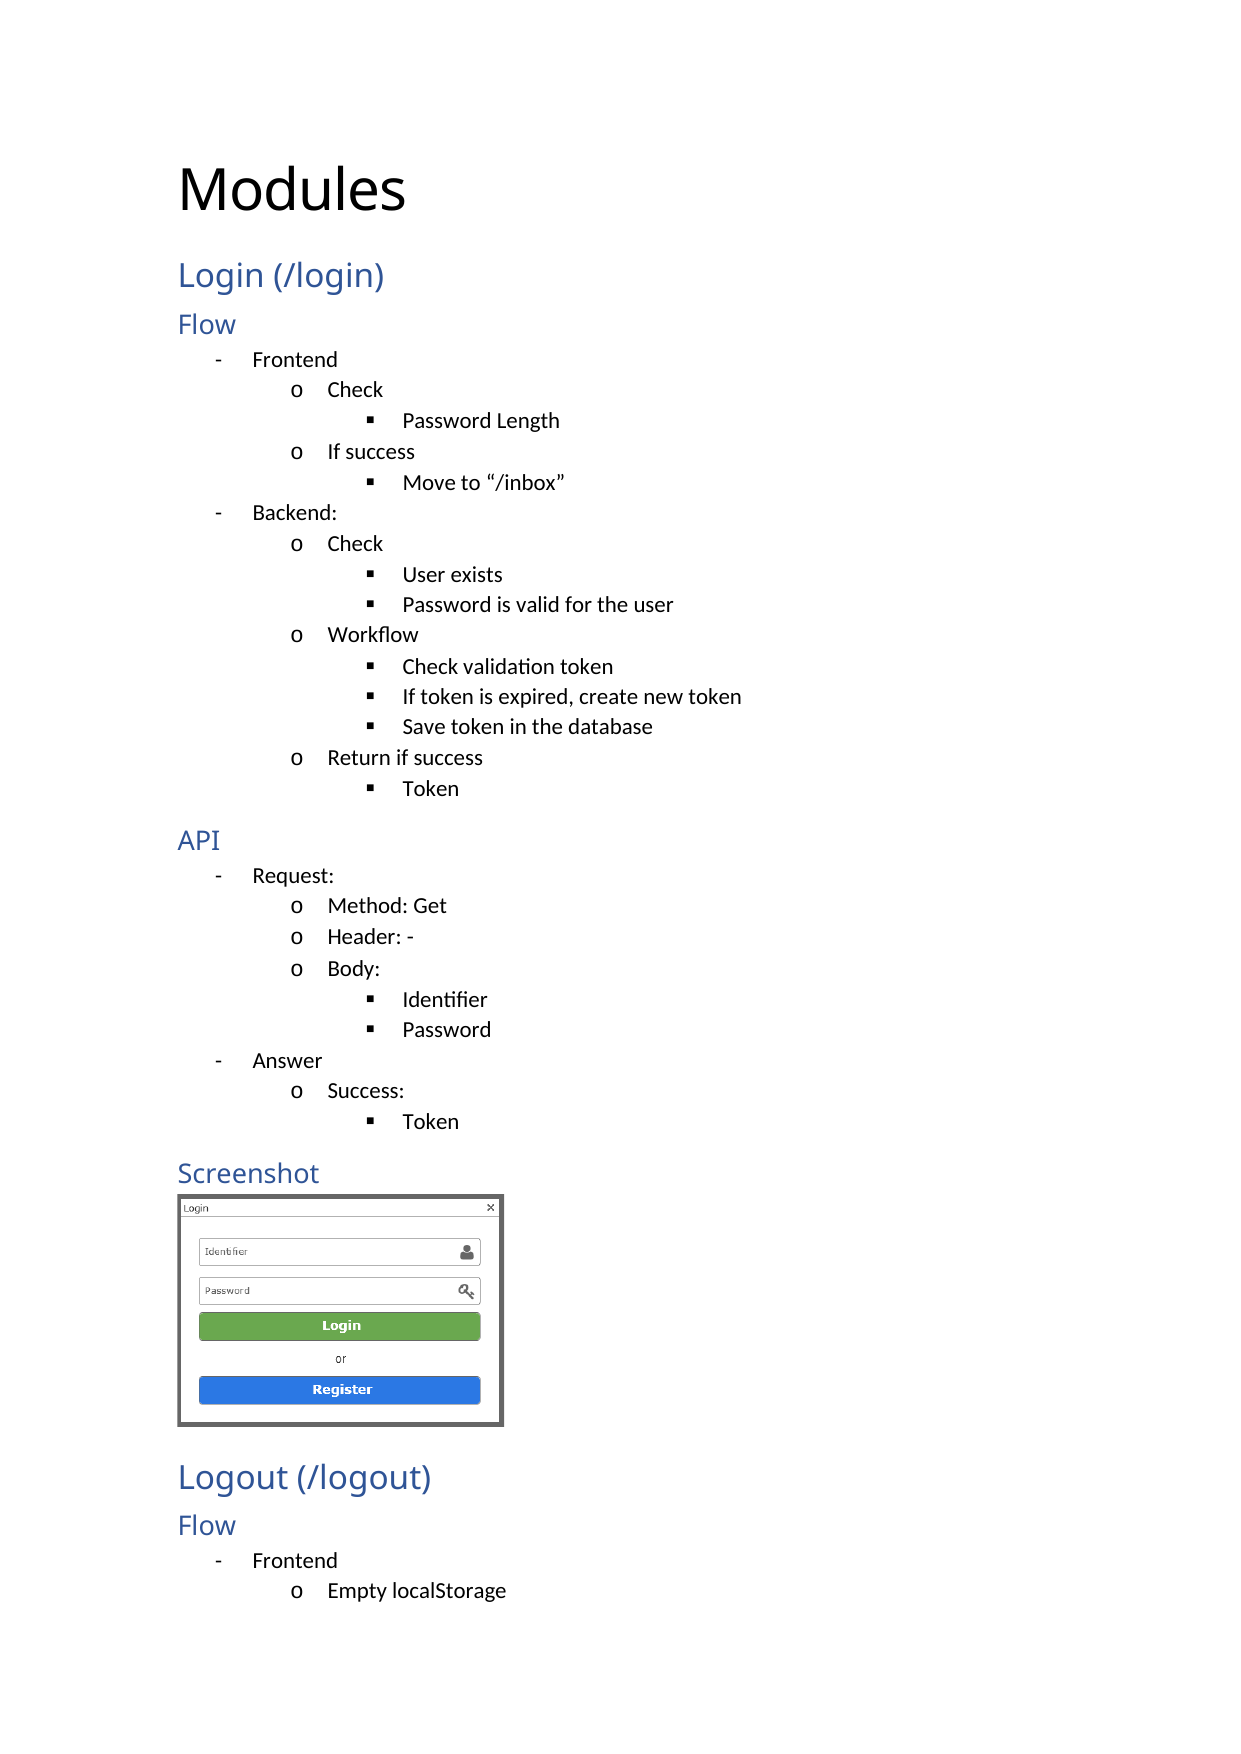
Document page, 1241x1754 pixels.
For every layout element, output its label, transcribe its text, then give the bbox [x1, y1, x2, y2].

list If success [290, 437, 1063, 466]
list Password is valid for the user [365, 590, 1063, 618]
subtitle Login (/login) [177, 252, 1063, 297]
list If token is expired, create new token [365, 682, 1063, 710]
picture [177, 1194, 505, 1427]
subtitle Flow [177, 305, 1063, 342]
list Frontend [215, 345, 1063, 373]
subtitle Screenshot [177, 1154, 1063, 1191]
list Empty localStorage [290, 1577, 1063, 1606]
list Frontend [215, 1546, 1063, 1574]
list Token [365, 1107, 1063, 1136]
list Success: [290, 1076, 1063, 1105]
list Header: - [290, 922, 1063, 952]
list Token [365, 774, 1063, 802]
list Return if success [290, 743, 1063, 772]
list Method: Get [290, 891, 1063, 920]
list Move to “/inbox” [365, 468, 1063, 496]
list Body: [290, 954, 1063, 983]
title Modules [177, 148, 1063, 227]
list Check [290, 529, 1063, 558]
list Request: [215, 861, 1063, 889]
list User exists [365, 560, 1063, 588]
subtitle Flow [177, 1507, 1063, 1543]
list Password Length [365, 407, 1063, 435]
subtitle API [177, 821, 1063, 858]
list Check [290, 375, 1063, 404]
list Save token in the database [365, 712, 1063, 741]
list Identifier [365, 985, 1063, 1013]
list Check validation token [365, 652, 1063, 680]
list Password [365, 1016, 1063, 1044]
list Answer [215, 1046, 1063, 1074]
list Backend: [215, 498, 1063, 527]
list Workflow [290, 621, 1063, 650]
subtitle Logout (/logout) [177, 1453, 1063, 1499]
